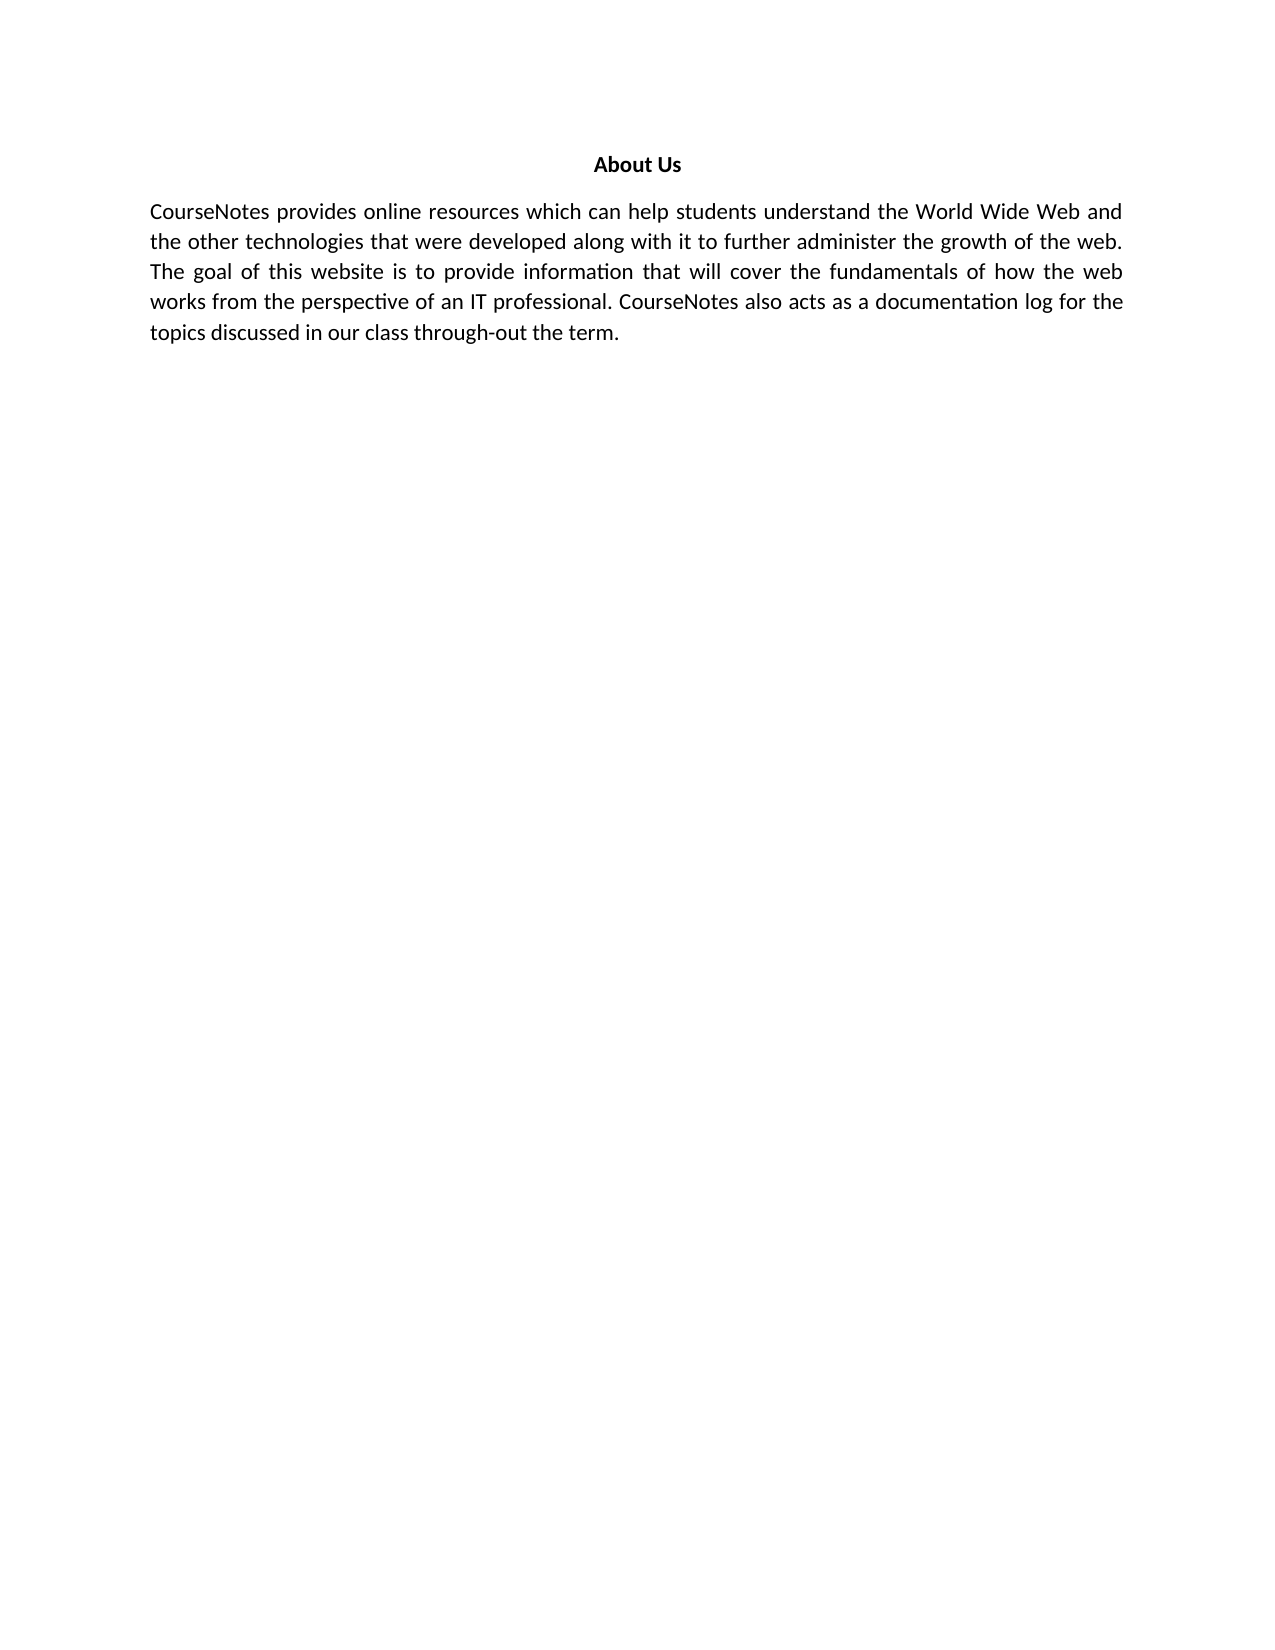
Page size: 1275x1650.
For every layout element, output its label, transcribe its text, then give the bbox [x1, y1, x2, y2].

text About Us [150, 150, 1125, 178]
text CourseNotes provides online resources which can help students understand the World Wide Web and the other technologies that were developed along with it to further administer the growth of the web. The goal of this website is to provide information that will cover the fundamentals of how the web works from the perspective of an IT professional. CourseNotes also acts as a documentation log for the topics discussed in our class through-out the term. [150, 197, 1125, 346]
